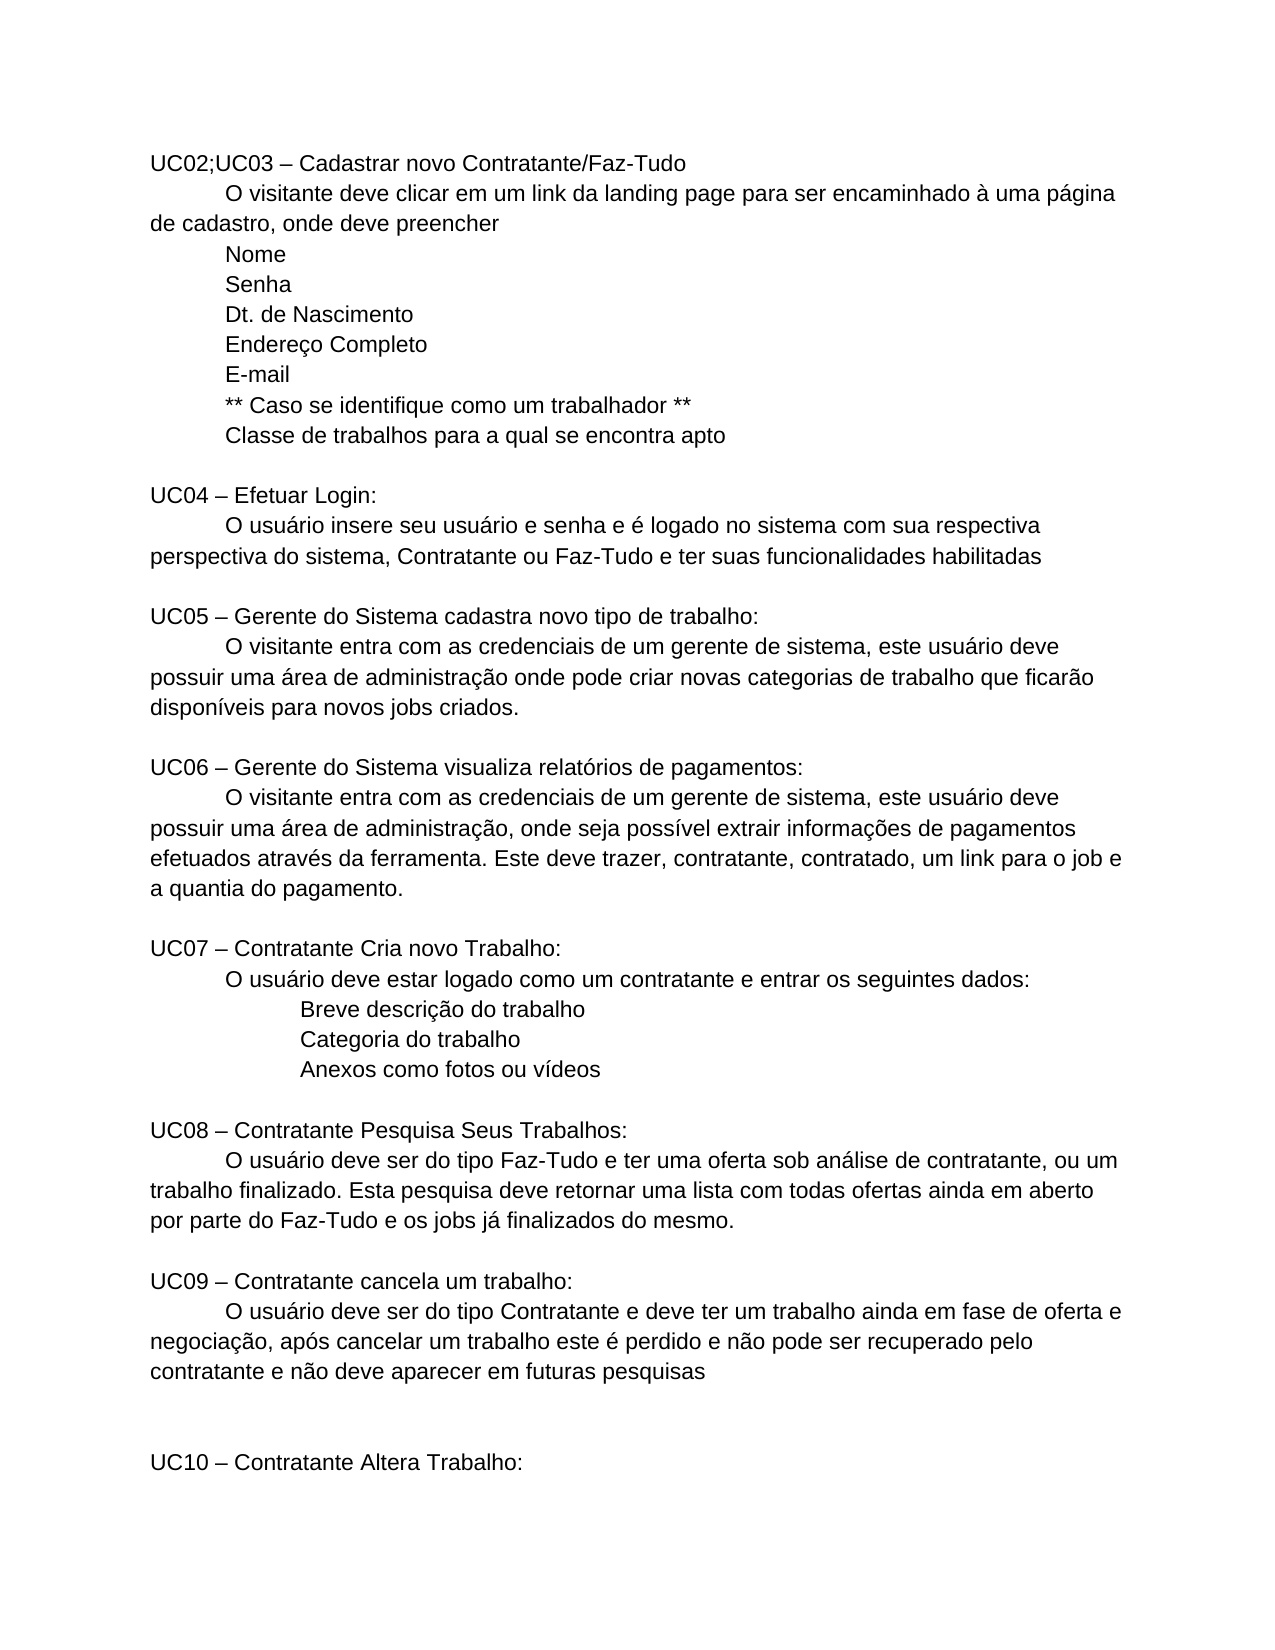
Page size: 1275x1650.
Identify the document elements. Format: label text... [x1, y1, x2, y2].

text O usuário deve estar logado como um contratante e entrar os seguintes dados: [150, 966, 1125, 992]
text ** Caso se identifique como um trabalhador ** [150, 392, 1125, 418]
text Breve descrição do trabalho [150, 996, 1125, 1022]
text UC06 – Gerente do Sistema visualiza relatórios de pagamentos: [150, 754, 1125, 781]
text Nome [150, 241, 1125, 267]
text Dt. de Nascimento [150, 301, 1125, 327]
text UC07 – Contratante Cria novo Trabalho: [150, 935, 1125, 962]
text UC10 – Contratante Altera Trabalho: [150, 1449, 1125, 1475]
text Classe de trabalhos para a qual se encontra apto [150, 422, 1125, 448]
text O visitante deve clicar em um link da landing page para ser encaminhado à uma página de cadastro, onde deve preencher [150, 180, 1125, 237]
text Categoria do trabalho [150, 1026, 1125, 1052]
text UC05 – Gerente do Sistema cadastra novo tipo de trabalho: [150, 603, 1125, 629]
text Senha [150, 271, 1125, 297]
text Anexos como fotos ou vídeos [150, 1056, 1125, 1083]
text O usuário deve ser do tipo Contratante e deve ter um trabalho ainda em fase de oferta e negociação, após cancelar um trabalho este é perdido e não pode ser recuperado pelo contratante e não deve aparecer em futuras pesquisas [150, 1298, 1125, 1385]
text O usuário deve ser do tipo Faz-Tudo e ter uma oferta sob análise de contratante, ou um trabalho finalizado. Esta pesquisa deve retornar uma lista com todas ofertas ainda em aberto por parte do Faz-Tudo e os jobs já finalizados do mesmo. [150, 1147, 1125, 1234]
text E-mail [150, 361, 1125, 388]
text UC02;UC03 – Cadastrar novo Contratante/Faz-Tudo [150, 150, 1125, 176]
text UC08 – Contratante Pesquisa Seus Trabalhos: [150, 1117, 1125, 1143]
text UC09 – Contratante cancela um trabalho: [150, 1268, 1125, 1294]
text UC04 – Efetuar Login: [150, 482, 1125, 509]
text O visitante entra com as credenciais de um gerente de sistema, este usuário deve possuir uma área de administração onde pode criar novas categorias de trabalho que ficarão disponíveis para novos jobs criados. [150, 633, 1125, 720]
text O visitante entra com as credenciais de um gerente de sistema, este usuário deve possuir uma área de administração, onde seja possível extrair informações de pagamentos efetuados através da ferramenta. Este deve trazer, contratante, contratado, um link para o job e a quantia do pagamento. [150, 784, 1125, 901]
text Endereço Completo [150, 331, 1125, 358]
text O usuário insere seu usuário e senha e é logado no sistema com sua respectiva perspectiva do sistema, Contratante ou Faz-Tudo e ter suas funcionalidades habilitadas [150, 512, 1125, 569]
